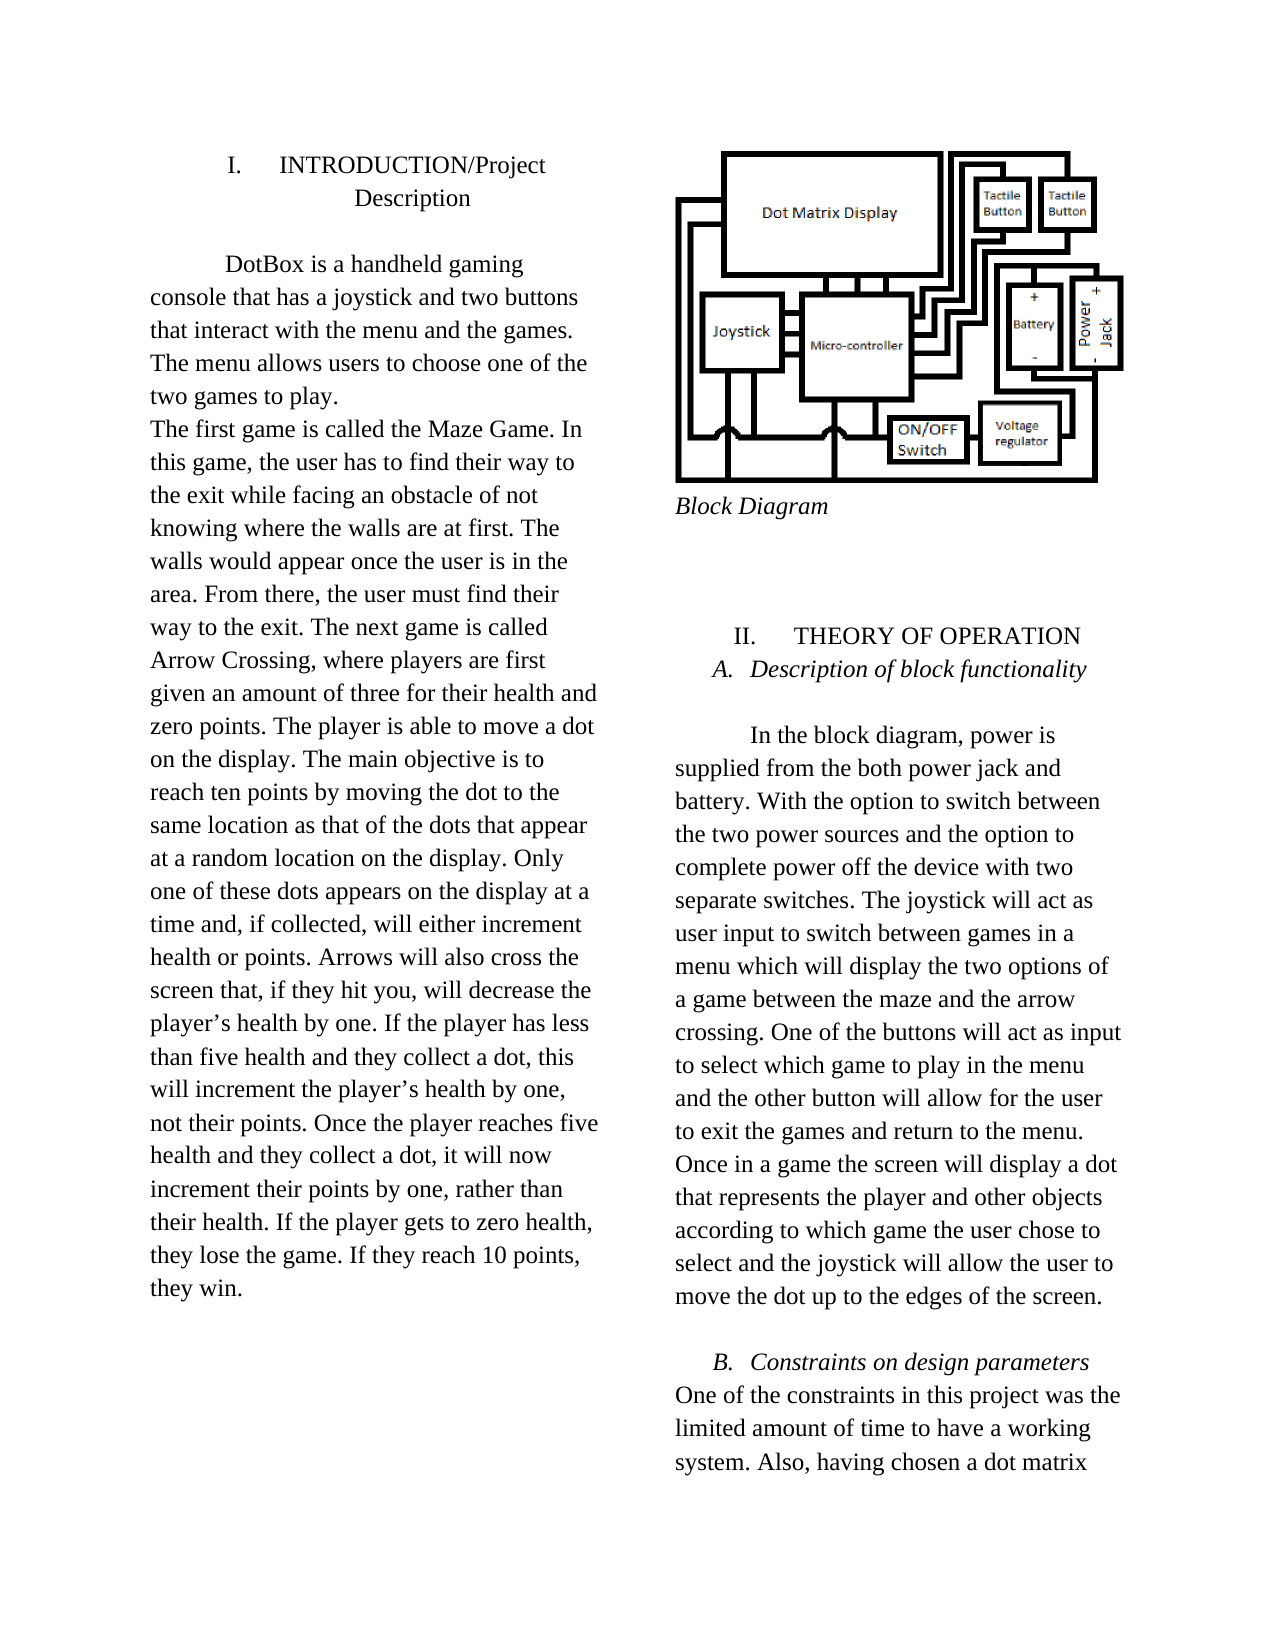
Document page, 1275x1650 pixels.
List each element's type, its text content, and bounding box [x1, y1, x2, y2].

text Block Diagram [675, 491, 1125, 520]
list Constraints on design parameters [712, 1347, 1125, 1376]
picture [675, 150, 1125, 488]
list Description of block functionality [712, 654, 1125, 683]
text The first game is called the Maze Game. In this game, the user has to find their way to the exit while facing an obstacle of not knowing where the walls are at first. The walls would appear once the user is in the area. From there, the user must find their way to the exit. The next game is called Arrow Crossing, where players are first given an amount of three for their health and zero points. The player is able to move a dot on the display. The main objective is to reach ten points by moving the dot to the same location as that of the dots that appear at a random location on the display. Only one of these dots appears on the display at a time and, if collected, will either increment health or points. Arrows will also cross the screen that, if they hit you, will decrease the player’s health by one. If the player has less than five health and they collect a dot, this will increment the player’s health by one, not their points. Once the player reaches five health and they collect a dot, it will now increment their points by one, rather than their health. If the player gets to zero health, they lose the game. If they reach 10 points, they win. [150, 414, 600, 1301]
list INTRODUCTION/Project Description [187, 150, 600, 212]
list THEORY OF OPERATION [712, 621, 1125, 650]
text DotBox is a handheld gaming console that has a joystick and two buttons that interact with the menu and the games. The menu allows users to choose one of the two games to play. [150, 249, 600, 410]
text In the block diagram, power is supplied from the both power jack and battery. With the option to switch between the two power sources and the option to complete power off the device with two separate switches. The joystick will act as user input to switch between games in a menu which will display the two options of a game between the maze and the arrow crossing. One of the buttons will act as input to select which game to play in the menu and the other button will allow for the user to exit the games and return to the menu. Once in a game the screen will display a dot that represents the player and other objects according to which game the user chose to select and the joystick will allow the user to move the dot up to the edges of the screen. [675, 720, 1125, 1310]
